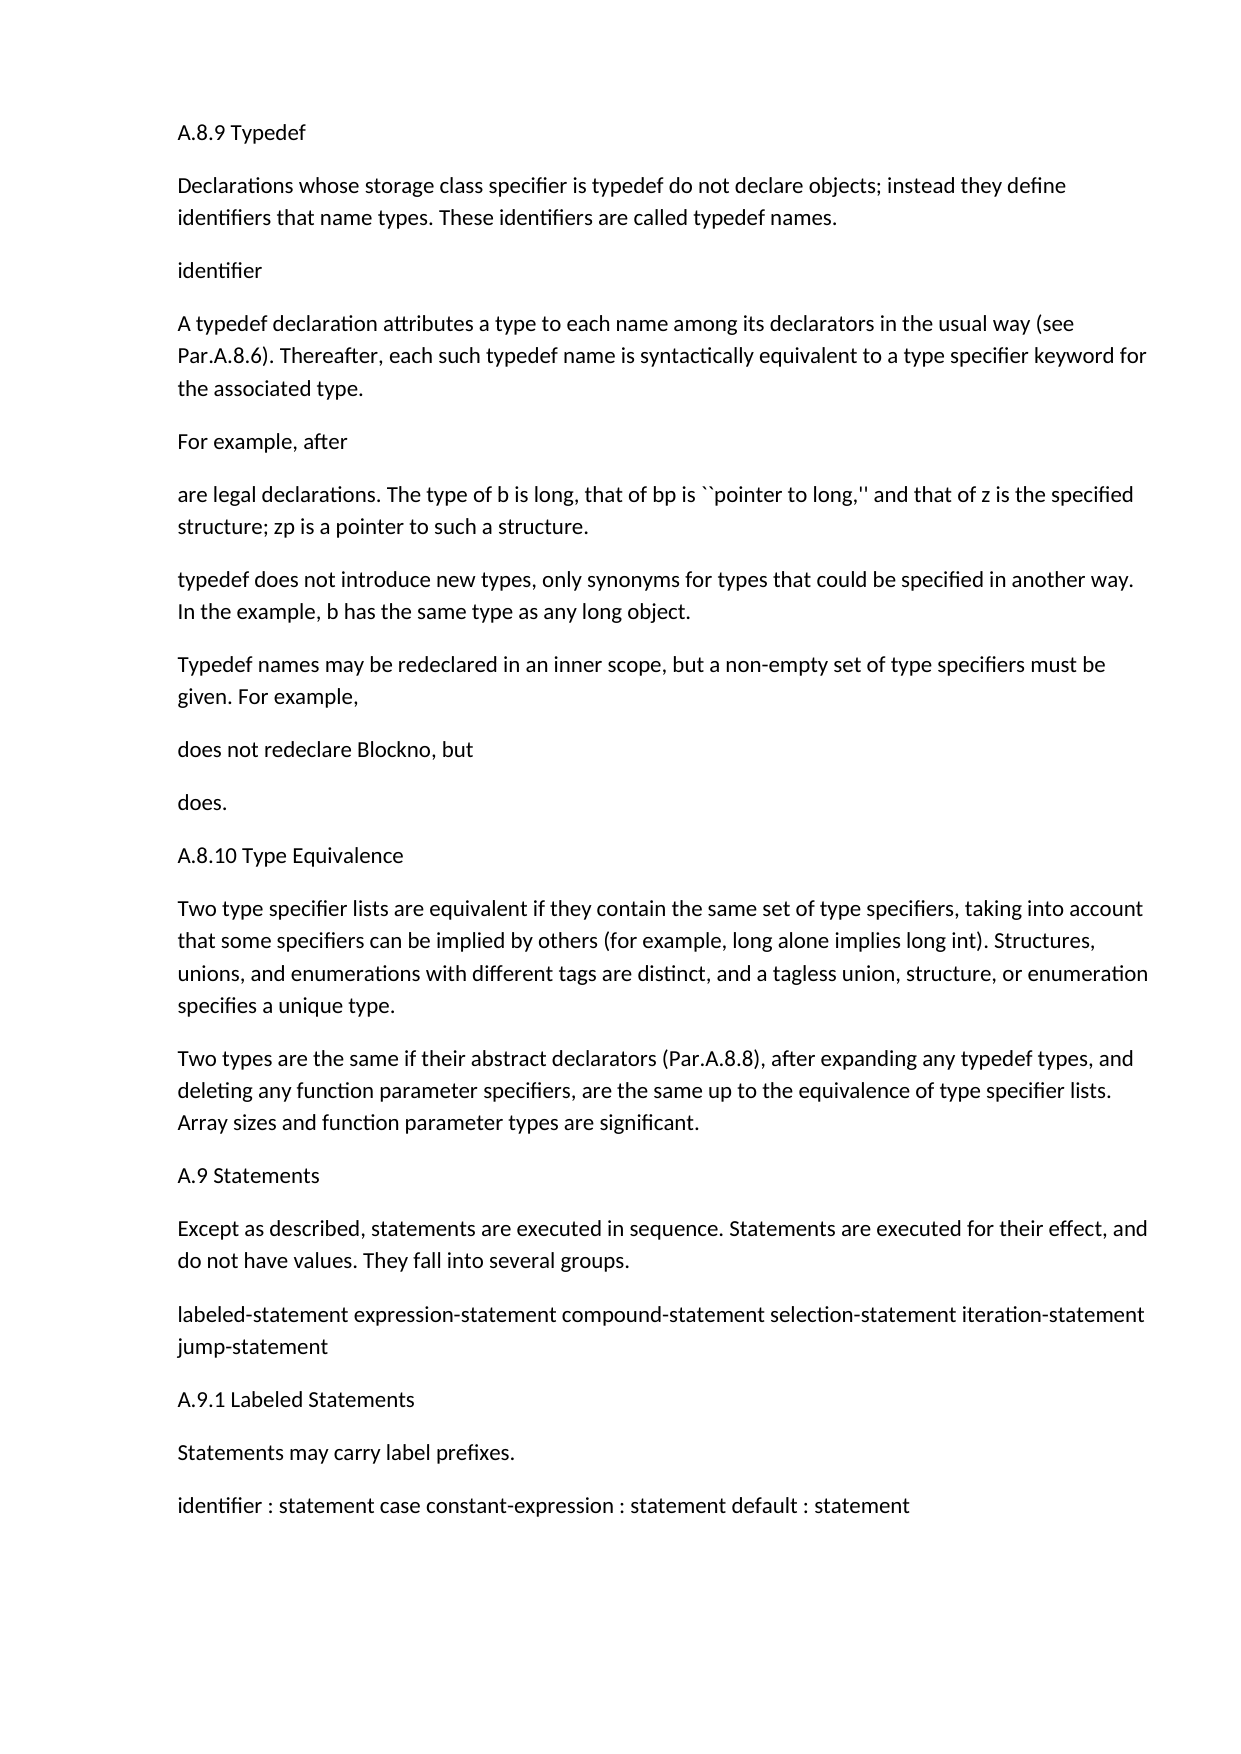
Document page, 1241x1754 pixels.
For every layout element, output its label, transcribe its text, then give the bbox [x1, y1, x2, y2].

text identifier : statement case constant-expression : statement default : statement [177, 1491, 1152, 1519]
text A typedef declaration attributes a type to each name among its declarators in the usual way (see Par.A.8.6). Thereafter, each such typedef name is syntactically equivalent to a type specifier keyword for the associated type. [177, 309, 1152, 402]
text Two types are the same if their abstract declarators (Par.A.8.8), after expanding any typedef types, and deleting any function parameter specifiers, are the same up to the equivalence of type specifier lists. Array sizes and function parameter types are significant. [177, 1044, 1152, 1136]
text A.9 Statements [177, 1161, 1152, 1189]
text A.9.1 Labeled Statements [177, 1385, 1152, 1413]
text identifier [177, 256, 1152, 284]
text are legal declarations. The type of b is long, that of bp is ``pointer to long,'' and that of z is the specified structure; zp is a pointer to such a structure. [177, 480, 1152, 540]
text Declarations whose storage class specifier is typedef do not declare objects; instead they define identifiers that name types. These identifiers are called typedef names. [177, 171, 1152, 231]
text A.8.9 Typedef [177, 118, 1152, 146]
text Two type specifier lists are equivalent if they contain the same set of type specifiers, taking into account that some specifiers can be implied by others (for example, long alone implies long int). Structures, unions, and enumerations with different tags are distinct, and a tagless union, structure, or enumeration specifies a unique type. [177, 894, 1152, 1019]
text For example, after [177, 427, 1152, 455]
text Except as described, statements are executed in sequence. Statements are executed for their effect, and do not have values. They fall into several groups. [177, 1214, 1152, 1275]
text does. [177, 788, 1152, 816]
text does not redeclare Blockno, but [177, 735, 1152, 763]
text Statements may carry label prefixes. [177, 1438, 1152, 1466]
text labeled-statement expression-statement compound-statement selection-statement iteration-statement jump-statement [177, 1300, 1152, 1360]
text A.8.10 Type Equivalence [177, 841, 1152, 869]
text Typedef names may be redeclared in an inner scope, but a non-empty set of type specifiers must be given. For example, [177, 650, 1152, 710]
text typedef does not introduce new types, only synonyms for types that could be specified in another way. In the example, b has the same type as any long object. [177, 565, 1152, 625]
